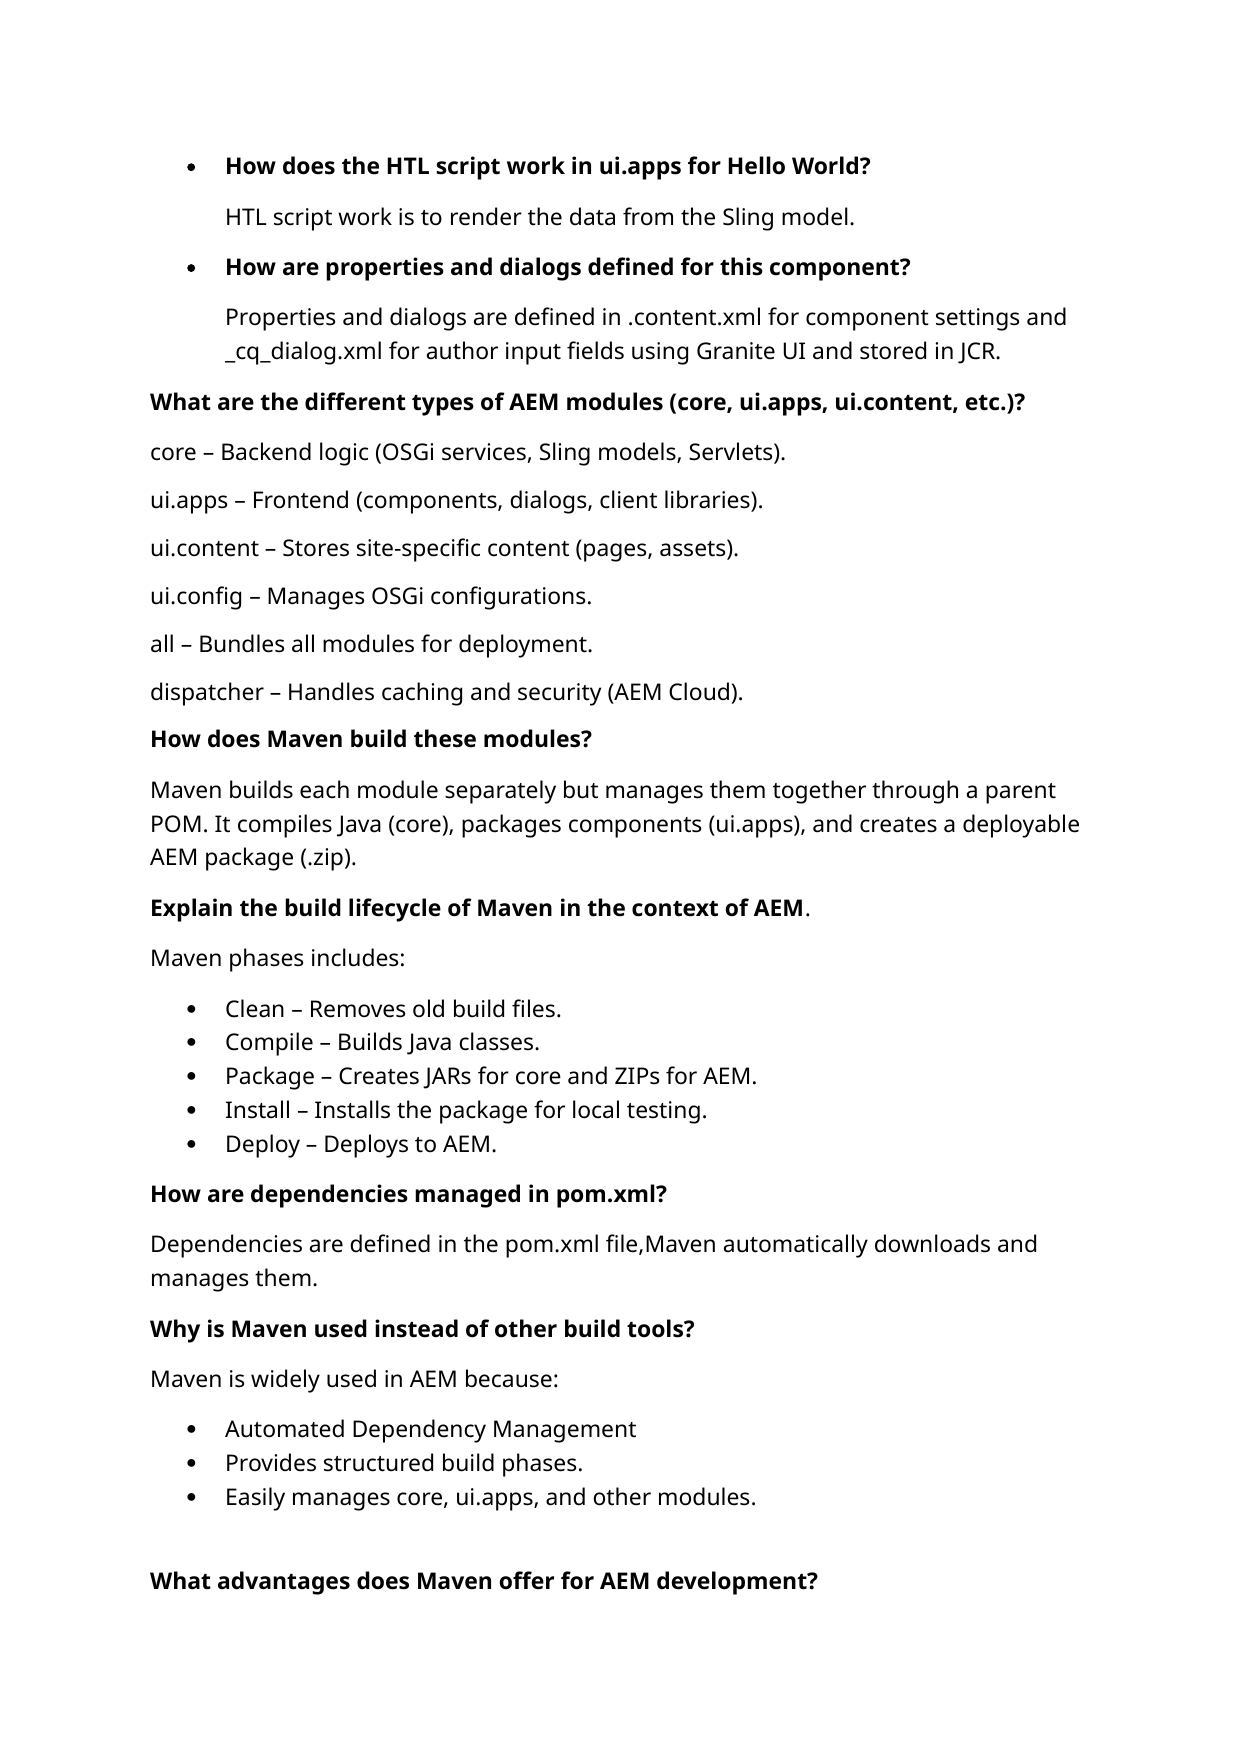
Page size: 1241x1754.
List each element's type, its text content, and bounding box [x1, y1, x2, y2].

text Explain the build lifecycle of Maven in the context of AEM. [150, 892, 1090, 923]
text Maven phases includes: [150, 942, 1090, 973]
text all – Bundles all modules for deployment. [150, 627, 1090, 659]
text Dependencies are defined in the pom.xml file,Maven automatically downloads and manages them. [150, 1228, 1090, 1293]
list Deploy – Deploys to AEM. [187, 1127, 1090, 1159]
text ui.config – Manages OSGi configurations. [150, 579, 1090, 611]
text Maven builds each module separately but manages them together through a parent POM. It compiles Java (core), packages components (ui.apps), and creates a deployable AEM package (.zip). [150, 774, 1090, 872]
text ui.content – Stores site-specific content (pages, assets). [150, 532, 1090, 563]
text core – Backend logic (OSGi services, Sling models, Servlets). [150, 436, 1090, 467]
list Automated Dependency Management [187, 1413, 1090, 1444]
text dispatcher – Handles caching and security (AEM Cloud). [150, 675, 1090, 707]
text How does Maven build these modules? [150, 723, 1090, 754]
text Why is Maven used instead of other build tools? [150, 1312, 1090, 1344]
list Easily manages core, ui.apps, and other modules. [187, 1481, 1090, 1512]
list Provides structured build phases. [187, 1447, 1090, 1478]
list How does the HTL script work in ui.apps for Hello World? [187, 150, 1090, 181]
list How are properties and dialogs defined for this component? [187, 251, 1090, 282]
text HTL script work is to render the data from the Sling model. [225, 200, 1090, 232]
text What advantages does Maven offer for AEM development? [150, 1565, 1090, 1596]
text ui.apps – Frontend (components, dialogs, client libraries). [150, 484, 1090, 515]
text What are the different types of AEM modules (core, ui.apps, ui.content, etc.)? [150, 385, 1090, 417]
list Clean – Removes old build files. [187, 992, 1090, 1024]
text Properties and dialogs are defined in .content.xml for component settings and _cq_dialog.xml for author input fields using Granite UI and stored in JCR. [225, 301, 1090, 366]
list Compile – Builds Java classes. [187, 1026, 1090, 1057]
text How are dependencies managed in pom.xml? [150, 1178, 1090, 1209]
text Maven is widely used in AEM because: [150, 1363, 1090, 1394]
list Package – Creates JARs for core and ZIPs for AEM. [187, 1060, 1090, 1091]
list Install – Installs the package for local testing. [187, 1094, 1090, 1125]
